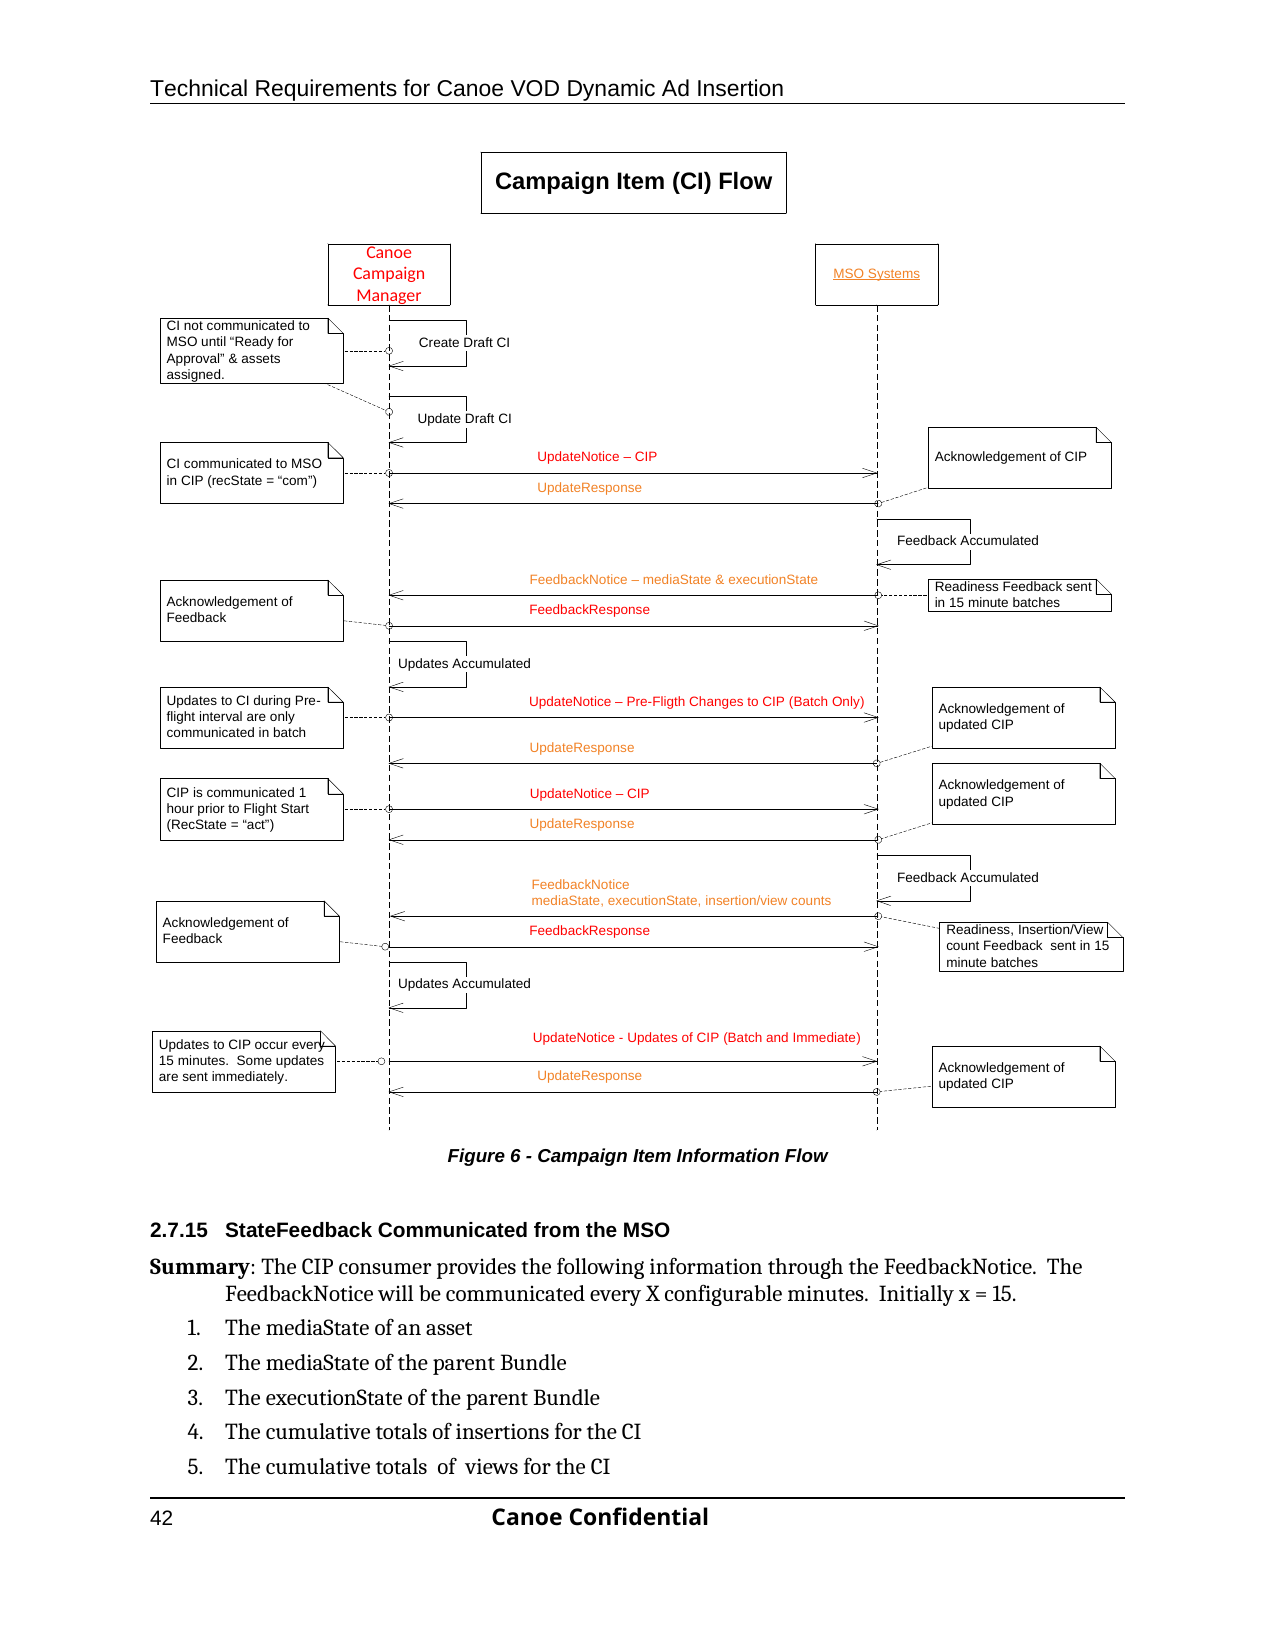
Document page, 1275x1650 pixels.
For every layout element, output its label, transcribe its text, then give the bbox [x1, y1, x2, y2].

list The mediaState of an asset [187, 1315, 1125, 1341]
list The cumulative totals of insertions for the CI [187, 1419, 1125, 1446]
list The mediaState of the parent Bundle [187, 1350, 1125, 1376]
list The cumulative totals of views for the CI [187, 1454, 1125, 1480]
text Summary: The CIP consumer provides the following information through the FeedbackNotice. The FeedbackNotice will be communicated every X configurable minutes. Initially x = 15. [150, 1254, 1125, 1307]
list The executionState of the parent Bundle [187, 1384, 1125, 1411]
subtitle StateFeedback Communicated from the MSO [150, 1218, 1125, 1242]
